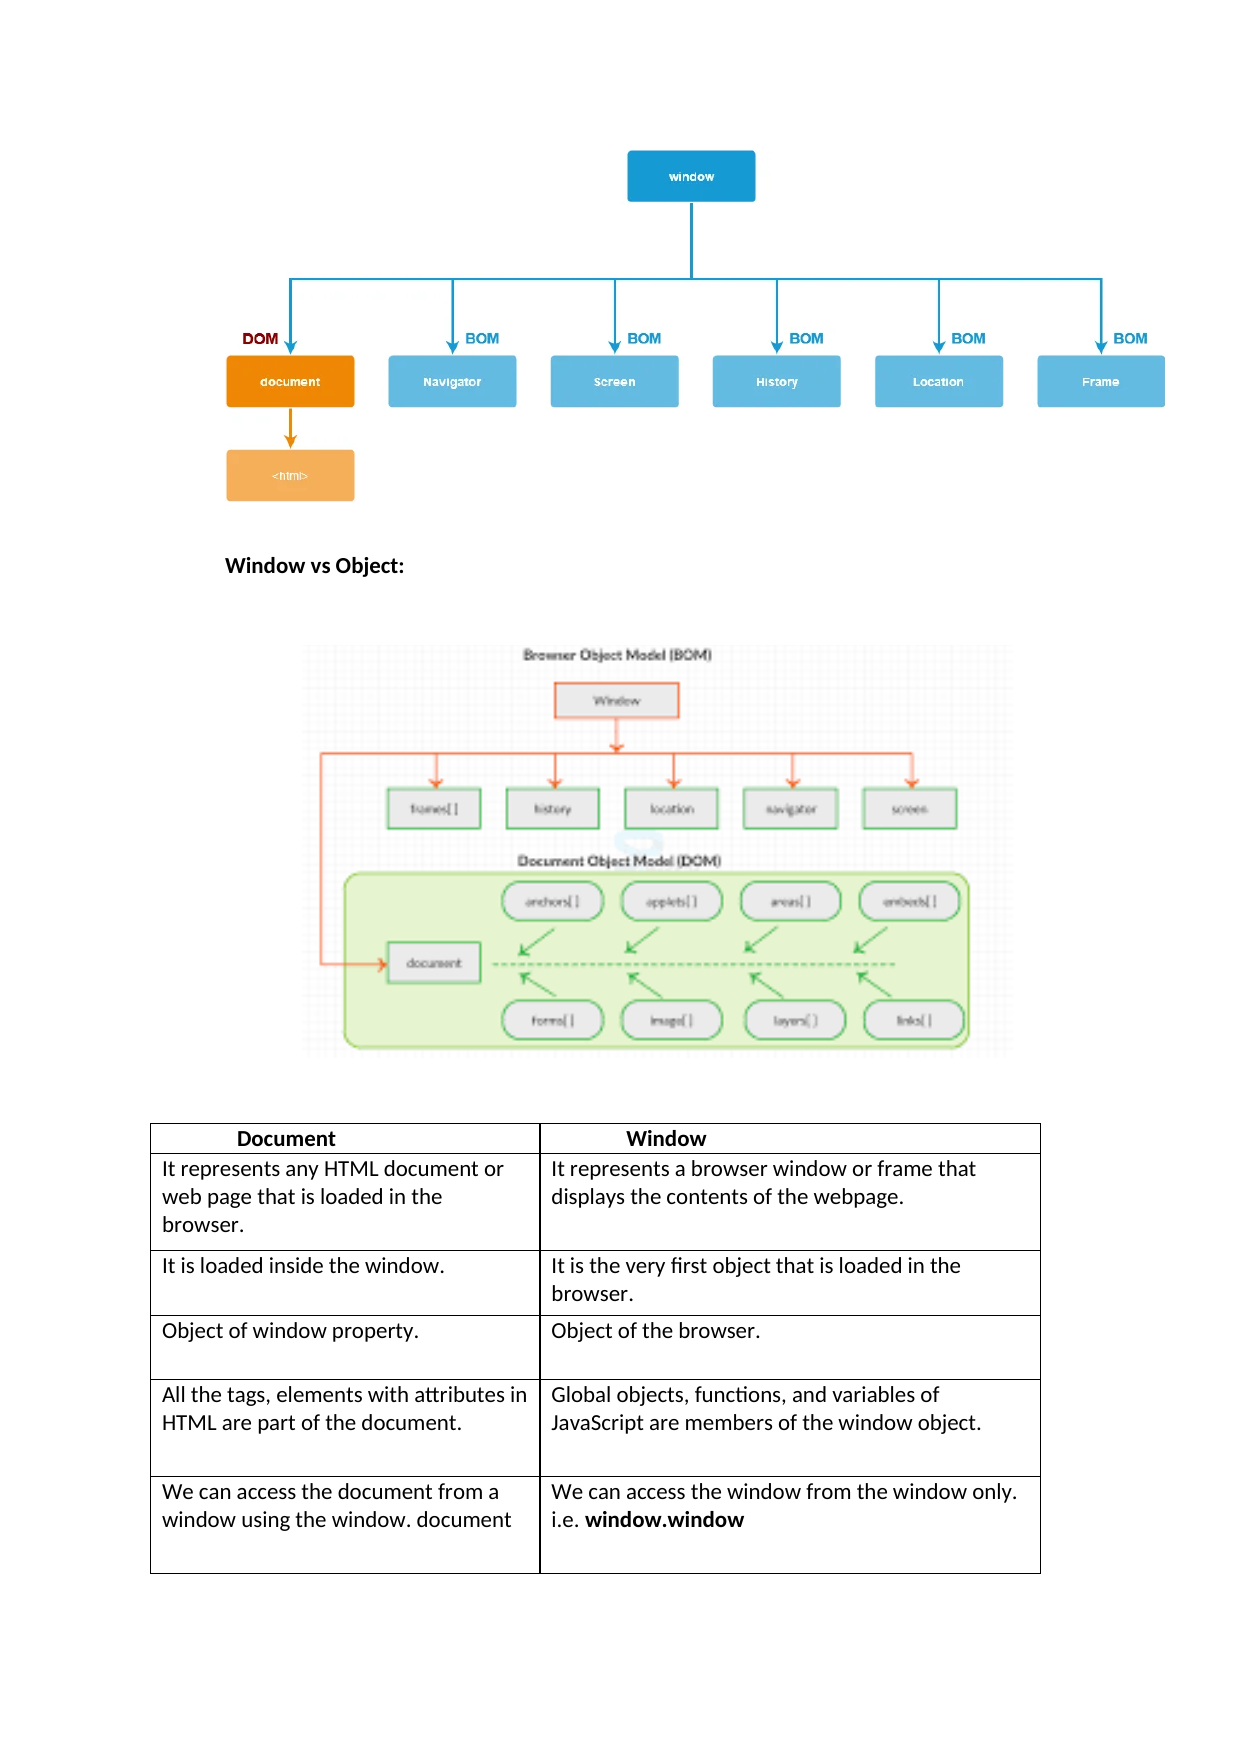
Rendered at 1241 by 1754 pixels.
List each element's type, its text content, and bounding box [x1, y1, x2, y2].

table_cell It represents a browser window or frame that displays the contents of the webpage. [541, 1154, 1040, 1250]
text Window vs Object: [150, 551, 1090, 579]
table_cell We can access the window from the window only. i.e. window.window [541, 1477, 1040, 1573]
table_header Window [541, 1124, 1040, 1153]
table_cell Global objects, functions, and variables of JavaScript are members of the window object. [541, 1380, 1040, 1476]
table_cell Object of the browser. [541, 1316, 1040, 1379]
table_cell It represents any HTML document or web page that is loaded in the browser. [151, 1154, 539, 1250]
table_cell We can access the document from a window using the window. document [151, 1477, 539, 1573]
table_cell All the tags, elements with attributes in HTML are part of the document. [151, 1380, 539, 1476]
picture [301, 645, 1014, 1058]
picture [225, 150, 1166, 502]
table_cell It is the very first object that is loaded in the browser. [541, 1251, 1040, 1315]
table_cell Object of window property. [151, 1316, 539, 1379]
table_header Document [151, 1124, 539, 1153]
table_cell It is loaded inside the window. [151, 1251, 539, 1315]
